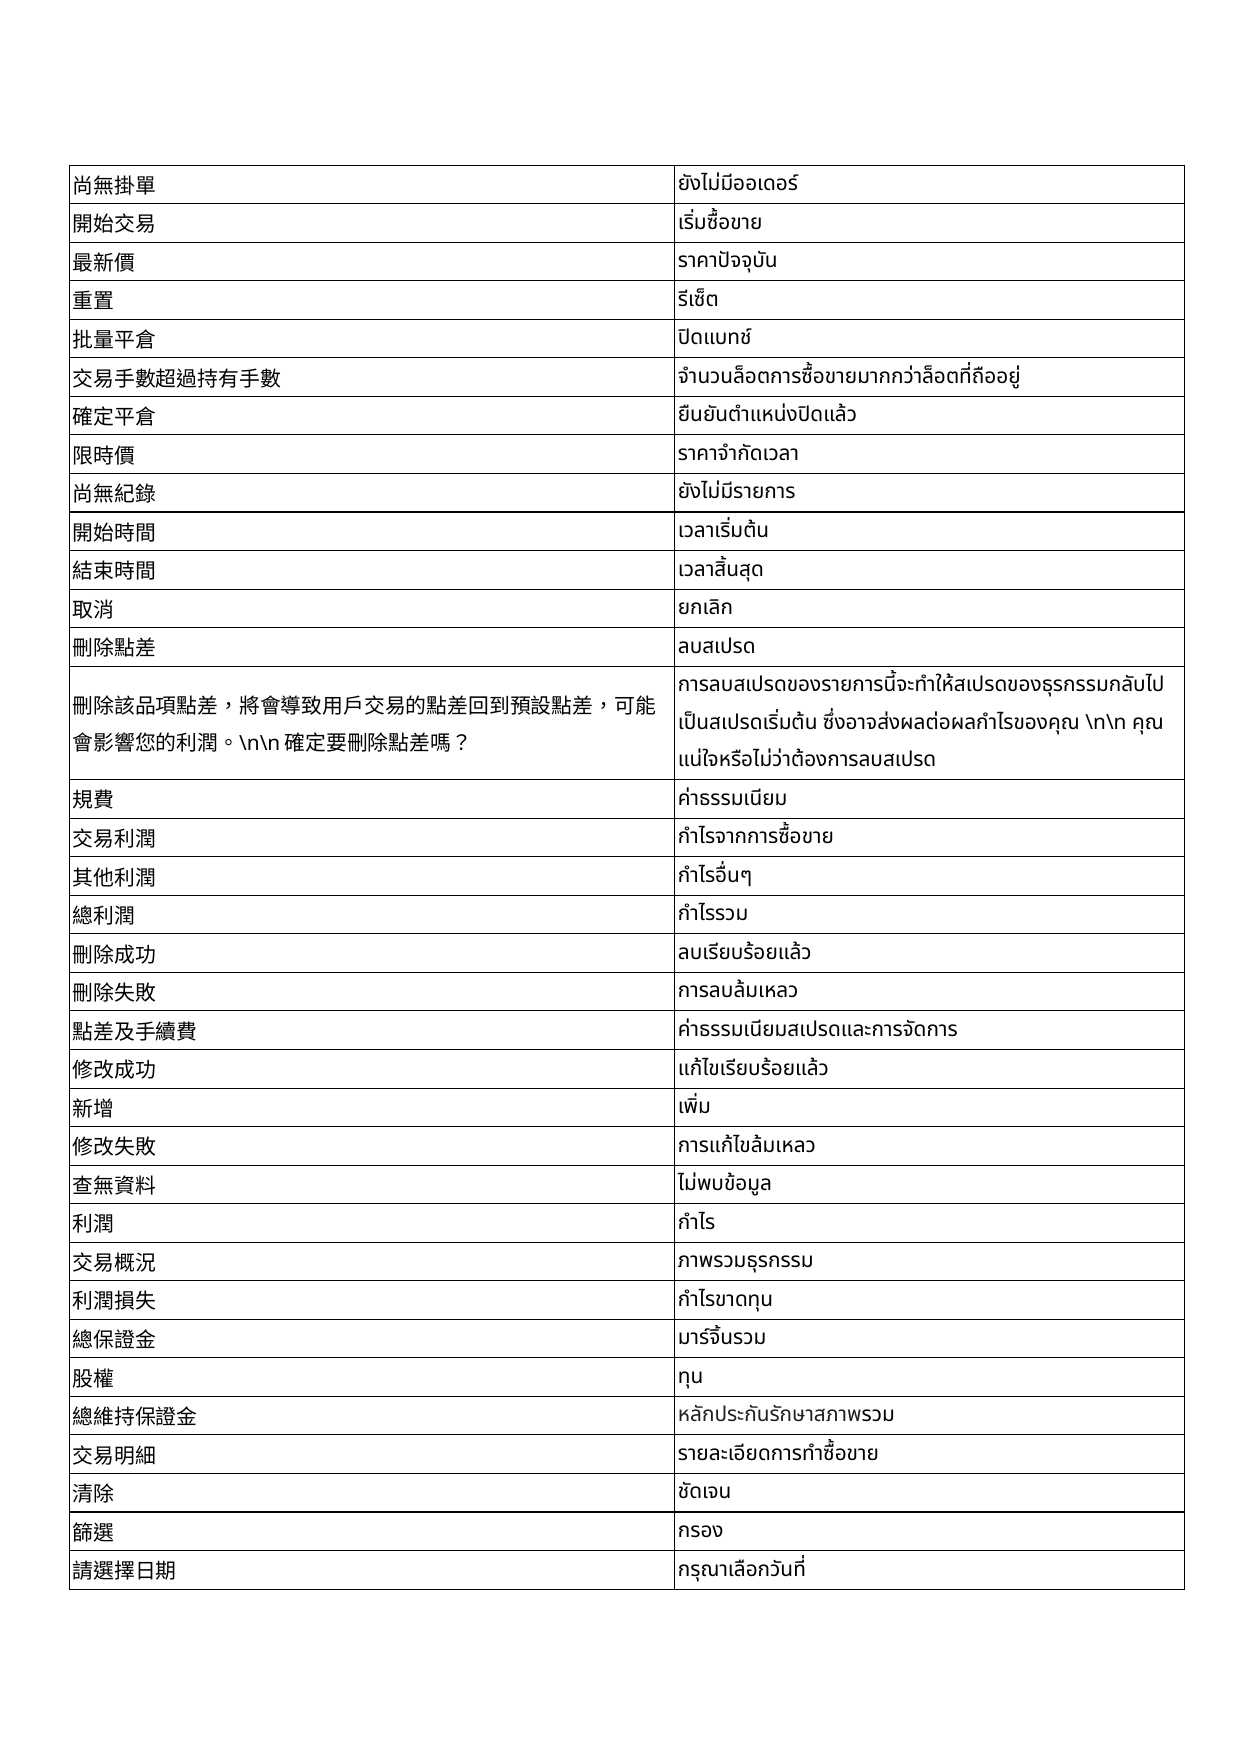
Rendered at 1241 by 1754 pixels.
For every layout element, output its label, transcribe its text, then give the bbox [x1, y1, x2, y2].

table_cell การแก้ไขล้มเหลว [675, 1127, 1184, 1164]
table_cell 修改失敗 [70, 1127, 674, 1164]
table_cell ลบเรียบร้อยแล้ว [675, 934, 1184, 972]
table_cell ยกเลิก [675, 590, 1184, 627]
table_cell กรุณาเลือกวันที่ [675, 1551, 1184, 1588]
table_cell หลักประกันรักษาสภาพรวม [675, 1397, 1184, 1434]
table_cell 查無資料 [70, 1166, 674, 1203]
table_cell การลบล้มเหลว [675, 973, 1184, 1010]
table_cell รายละเอียดการทำซื้อขาย [675, 1435, 1184, 1473]
table_cell ราคาปัจจุบัน [675, 243, 1184, 280]
table_cell ลบสเปรด [675, 628, 1184, 666]
table_cell 重置 [70, 281, 674, 319]
table_cell ราคาจำกัดเวลา [675, 435, 1184, 473]
table_cell ภาพรวมธุรกรรม [675, 1243, 1184, 1280]
table_cell กำไร [675, 1204, 1184, 1242]
table_cell 交易概況 [70, 1243, 674, 1280]
table_cell เวลาเริ่มต้น [675, 513, 1184, 550]
table_cell 點差及手續費 [70, 1011, 674, 1049]
table_cell ชัดเจน [675, 1474, 1184, 1511]
table_cell ยังไม่มีรายการ [675, 474, 1184, 511]
table_cell 利潤損失 [70, 1281, 674, 1319]
table_cell 利潤 [70, 1204, 674, 1242]
table_cell กำไรขาดทุน [675, 1281, 1184, 1319]
table_cell 交易利潤 [70, 819, 674, 856]
table_cell 最新價 [70, 243, 674, 280]
table_cell 刪除該品項點差，將會導致用戶交易的點差回到預設點差，可能會影響您的利潤。\n\n確定要刪除點差嗎？ [70, 667, 674, 779]
table_cell 交易明細 [70, 1435, 674, 1473]
table_cell 刪除點差 [70, 628, 674, 666]
table_cell เวลาสิ้นสุด [675, 551, 1184, 588]
table_cell 限時價 [70, 435, 674, 473]
table_cell 確定平倉 [70, 397, 674, 434]
table_cell ทุน [675, 1358, 1184, 1396]
table_cell ปิดแบทช์ [675, 320, 1184, 357]
table_cell มาร์จิ้นรวม [675, 1320, 1184, 1357]
table_cell 結束時間 [70, 551, 674, 588]
table_cell 其他利潤 [70, 857, 674, 895]
table_cell 總利潤 [70, 896, 674, 933]
table_cell ไม่พบข้อมูล [675, 1166, 1184, 1203]
table_cell รีเซ็ต [675, 281, 1184, 319]
table_cell 刪除成功 [70, 934, 674, 972]
table_cell 清除 [70, 1474, 674, 1511]
table_cell 股權 [70, 1358, 674, 1396]
table_cell 總保證金 [70, 1320, 674, 1357]
table_cell กรอง [675, 1513, 1184, 1550]
table_cell 新增 [70, 1089, 674, 1126]
table_cell 刪除失敗 [70, 973, 674, 1010]
table_cell 取消 [70, 590, 674, 627]
table_cell 批量平倉 [70, 320, 674, 357]
table_cell จำนวนล็อตการซื้อขายมากกว่าล็อตที่ถืออยู่ [675, 358, 1184, 396]
table_cell เพิ่ม [675, 1089, 1184, 1126]
table_cell การลบสเปรดของรายการนี้จะทำให้สเปรดของธุรกรรมกลับไปเป็นสเปรดเริ่มต้น ซึ่งอาจส่งผลต่อผลกำไรของคุณ \n\n คุณแน่ใจหรือไม่ว่าต้องการลบสเปรด [675, 667, 1184, 779]
table_cell 修改成功 [70, 1050, 674, 1087]
table_cell 開始時間 [70, 513, 674, 550]
table_cell ยังไม่มีออเดอร์ [675, 166, 1184, 203]
table_cell กำไรอื่นๆ [675, 857, 1184, 895]
table_cell แก้ไขเรียบร้อยแล้ว [675, 1050, 1184, 1087]
table_cell 尚無紀錄 [70, 474, 674, 511]
table_cell 請選擇日期 [70, 1551, 674, 1588]
table_cell 規費 [70, 780, 674, 818]
table_cell 尚無掛單 [70, 166, 674, 203]
table_cell กำไรรวม [675, 896, 1184, 933]
table_cell 開始交易 [70, 204, 674, 242]
table_cell กำไรจากการซื้อขาย [675, 819, 1184, 856]
table_cell ค่าธรรมเนียม [675, 780, 1184, 818]
table_cell ยืนยันตำแหน่งปิดแล้ว [675, 397, 1184, 434]
table_cell 總維持保證金 [70, 1397, 674, 1434]
table_cell เริ่มซื้อขาย [675, 204, 1184, 242]
table_cell ค่าธรรมเนียมสเปรดและการจัดการ [675, 1011, 1184, 1049]
table_cell 交易手數超過持有手數 [70, 358, 674, 396]
table_cell 篩選 [70, 1513, 674, 1550]
